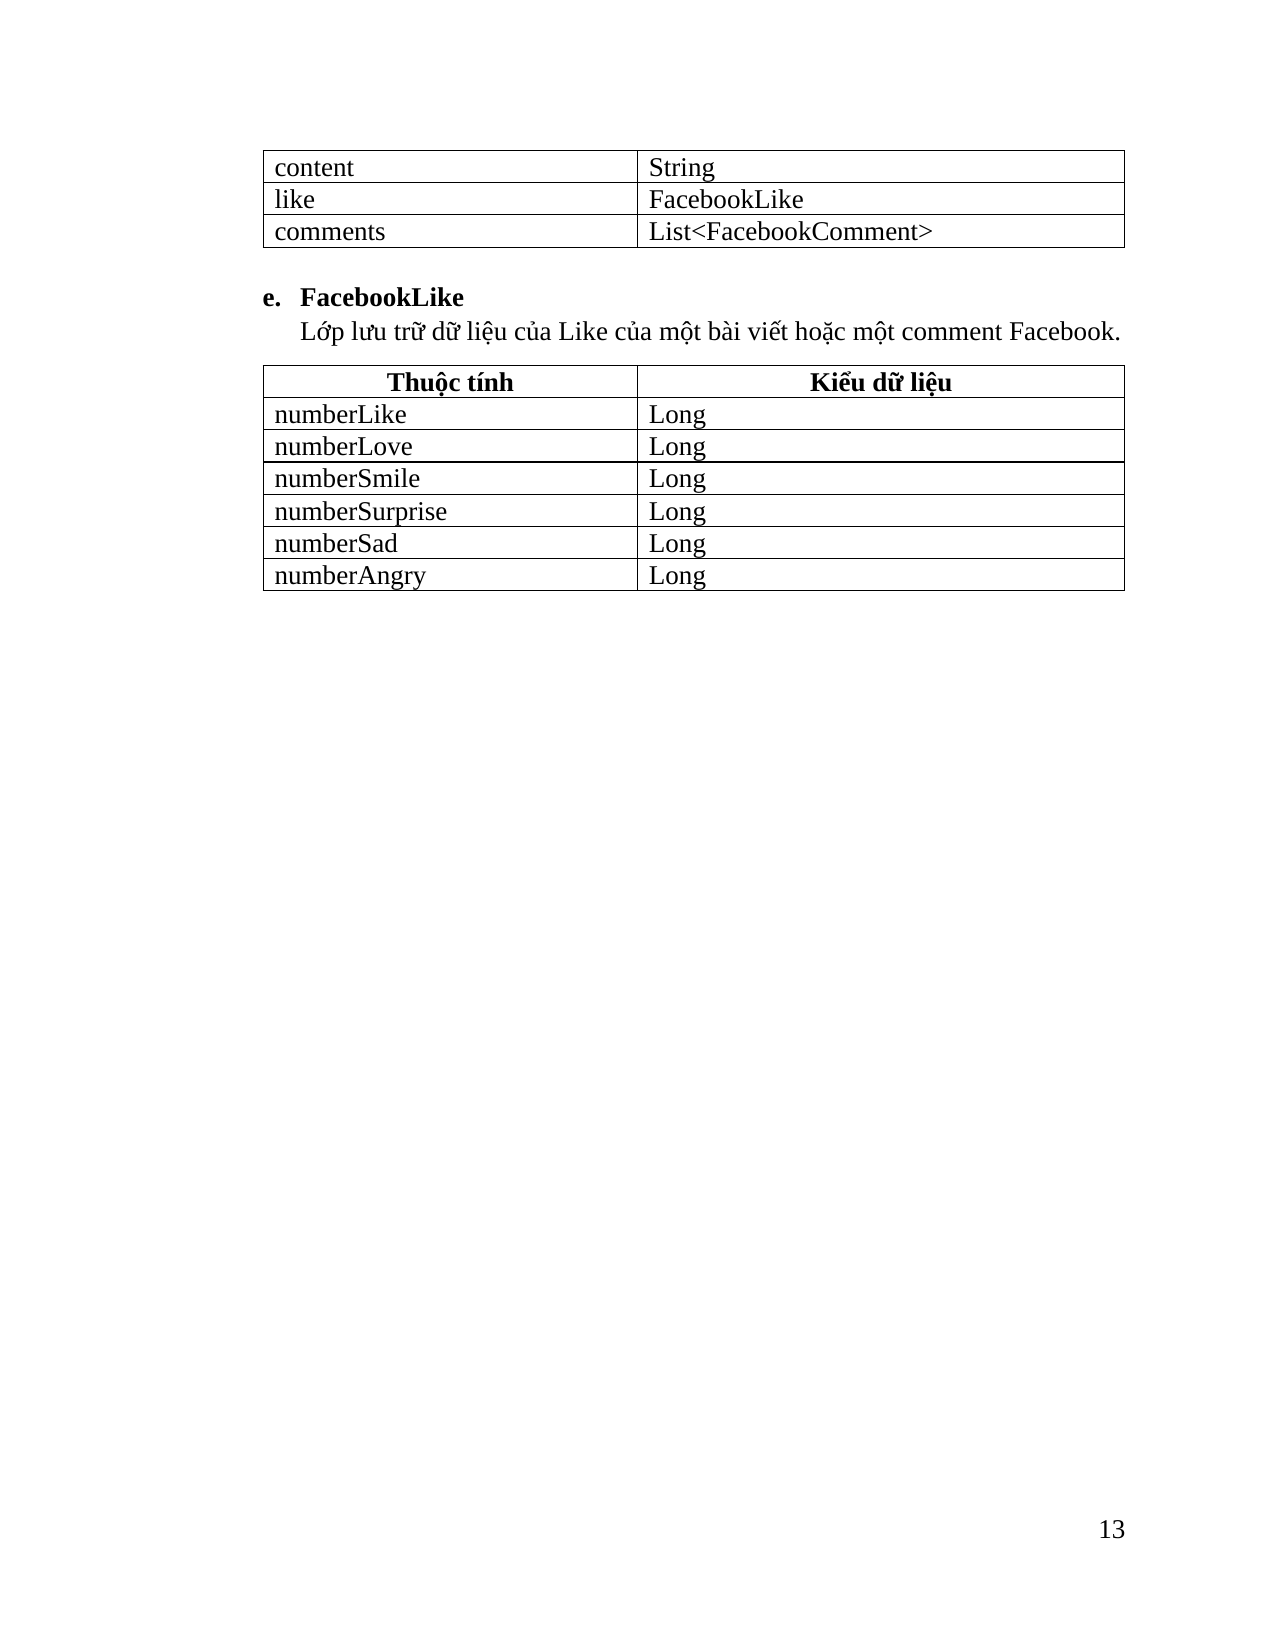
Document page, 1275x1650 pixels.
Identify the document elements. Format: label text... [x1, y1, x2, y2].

table_cell numberSmile [264, 463, 637, 494]
table_cell Long [638, 559, 1124, 590]
table_cell numberSurprise [264, 495, 637, 526]
table_cell numberLove [264, 430, 637, 461]
table_header Thuộc tính [264, 366, 637, 397]
table_cell numberAngry [264, 559, 637, 590]
table_cell FacebookLike [638, 183, 1124, 214]
table_cell String [638, 151, 1124, 182]
table_cell content [264, 151, 637, 182]
table_cell Long [638, 430, 1124, 461]
table_cell Long [638, 495, 1124, 526]
table_cell Long [638, 398, 1124, 429]
table_cell Long [638, 527, 1124, 558]
table_cell like [264, 183, 637, 214]
list FacebookLike [262, 281, 1125, 312]
table_cell comments [264, 215, 637, 247]
table_cell numberSad [264, 527, 637, 558]
table_header Kiểu dữ liệu [638, 366, 1124, 397]
list Lớp lưu trữ dữ liệu của Like của một bài viết hoặc một comment Facebook. [262, 315, 1125, 346]
table_cell numberLike [264, 398, 637, 429]
table_cell Long [638, 463, 1124, 494]
table_cell List<FacebookComment> [638, 215, 1124, 247]
